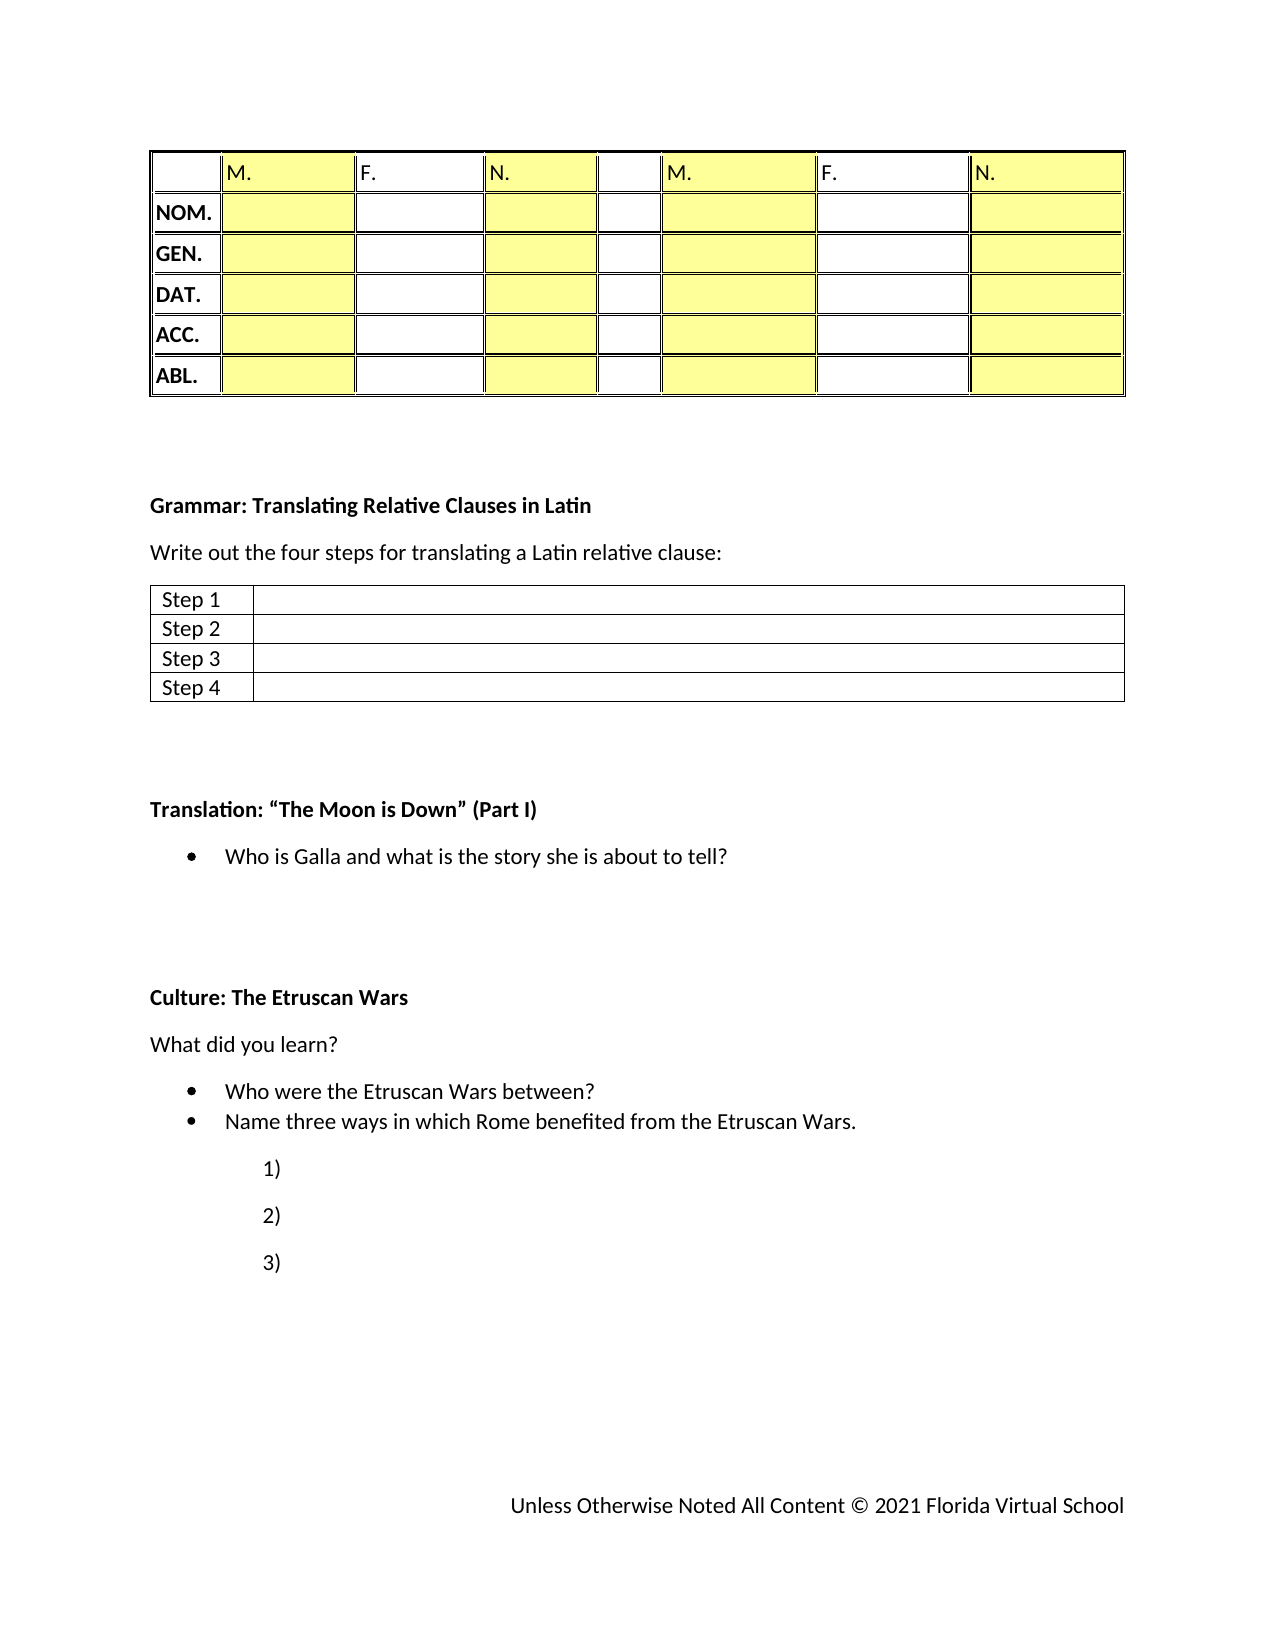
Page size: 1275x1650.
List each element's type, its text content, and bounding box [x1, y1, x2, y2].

table_cell [356, 357, 484, 394]
table_cell [598, 357, 662, 394]
table_cell [357, 275, 483, 312]
table_cell [357, 316, 483, 353]
text What did you learn? [150, 1030, 1125, 1058]
table_cell M. [662, 153, 817, 191]
table_cell [254, 673, 1124, 701]
table_cell [818, 316, 968, 353]
table_cell [663, 275, 815, 312]
text Translation: “The Moon is Down” (Part I) [150, 796, 1125, 823]
table_cell [972, 313, 1123, 353]
table_cell [486, 316, 596, 353]
table_cell [223, 194, 354, 231]
table_cell N. [970, 153, 1123, 191]
table_cell [599, 316, 660, 353]
table_cell ABL. [153, 353, 222, 394]
table_cell [485, 357, 597, 394]
table_cell [254, 615, 1124, 643]
table_cell [663, 316, 815, 353]
table_cell Step 4 [151, 673, 253, 701]
table_cell Step 3 [151, 644, 253, 672]
table_cell [486, 235, 596, 272]
table_cell [818, 235, 968, 272]
table_cell Step 2 [151, 615, 253, 643]
table_cell NOM. [151, 191, 222, 231]
table_cell GEN. [153, 231, 220, 272]
table_cell M. [222, 153, 356, 191]
table_cell [357, 194, 483, 231]
table_cell [970, 191, 1124, 231]
text 3) [262, 1248, 1125, 1276]
table_cell [222, 357, 356, 394]
table_cell F. [817, 152, 970, 191]
table_header Step 1 [151, 586, 253, 613]
list Who is Galla and what is the story she is about to tell? [187, 842, 1125, 870]
table_cell [153, 153, 222, 191]
table_cell [599, 235, 660, 272]
table_cell [486, 194, 596, 231]
table_cell DAT. [151, 272, 222, 312]
table_cell [223, 235, 354, 272]
table_cell [817, 353, 970, 394]
table_cell [818, 194, 968, 231]
table_cell F. [356, 153, 484, 191]
text 2) [262, 1201, 1125, 1229]
table_cell ACC. [153, 313, 220, 353]
text 1) [262, 1154, 1125, 1182]
table_cell [818, 275, 968, 312]
table_cell [357, 235, 483, 272]
text Grammar: Translating Relative Clauses in Latin [150, 491, 1125, 519]
table_cell N. [485, 153, 597, 191]
table_cell [486, 275, 596, 312]
table_cell [663, 235, 815, 272]
table_cell [223, 316, 354, 353]
text Culture: The Etruscan Wars [150, 983, 1125, 1011]
table_cell [599, 194, 660, 231]
table_header [254, 586, 1124, 613]
table_cell [663, 194, 815, 231]
list Name three ways in which Rome benefited from the Etruscan Wars. [187, 1107, 1125, 1135]
table_cell [972, 231, 1123, 272]
text Write out the four steps for translating a Latin relative clause: [150, 538, 1125, 566]
table_cell [662, 357, 817, 394]
table_cell [598, 153, 662, 191]
table_cell [599, 275, 660, 312]
table_cell [223, 275, 354, 312]
table_cell [970, 272, 1124, 312]
table_cell [254, 644, 1124, 672]
list Who were the Etruscan Wars between? [187, 1077, 1125, 1105]
table_cell [970, 353, 1123, 394]
